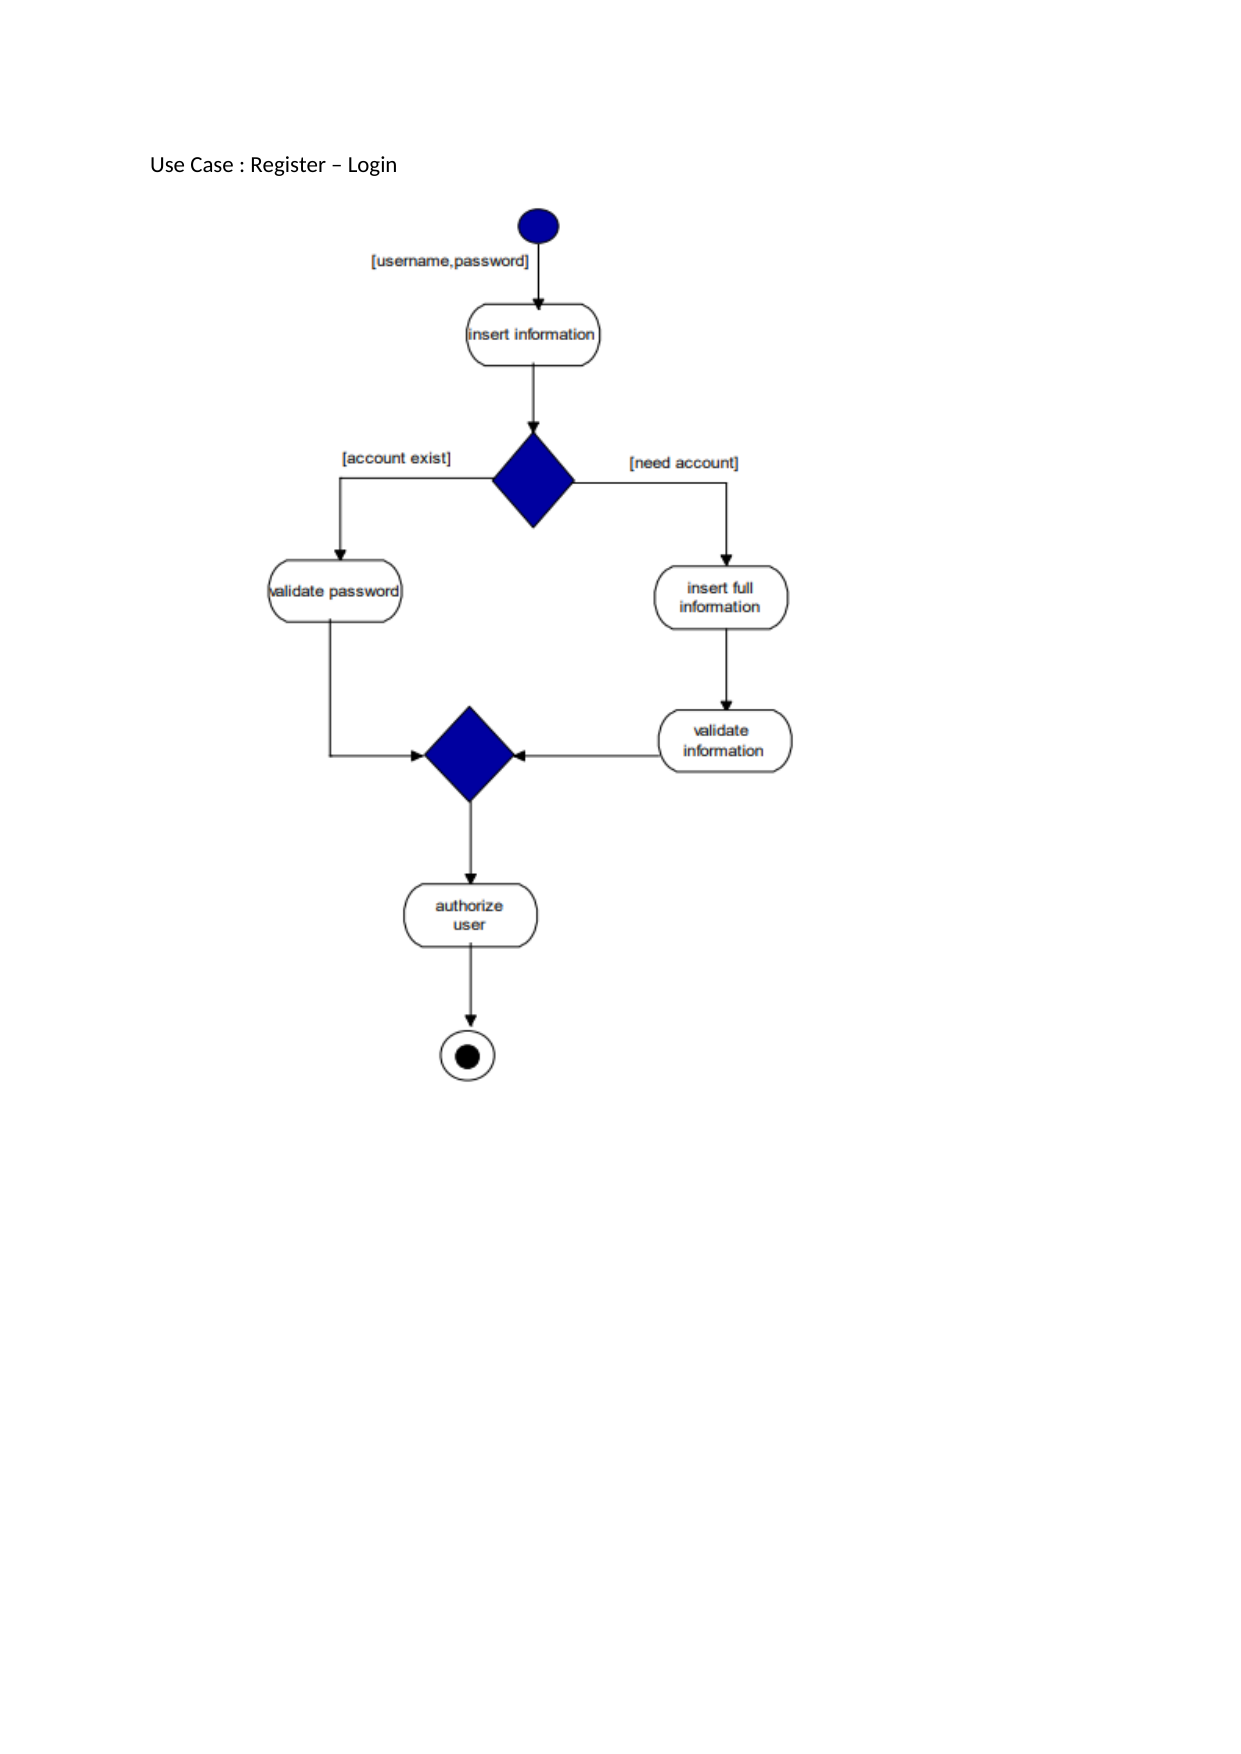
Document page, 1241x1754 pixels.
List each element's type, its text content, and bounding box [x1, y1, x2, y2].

picture [150, 196, 901, 1093]
text Use Case : Register – Login [150, 150, 1090, 178]
